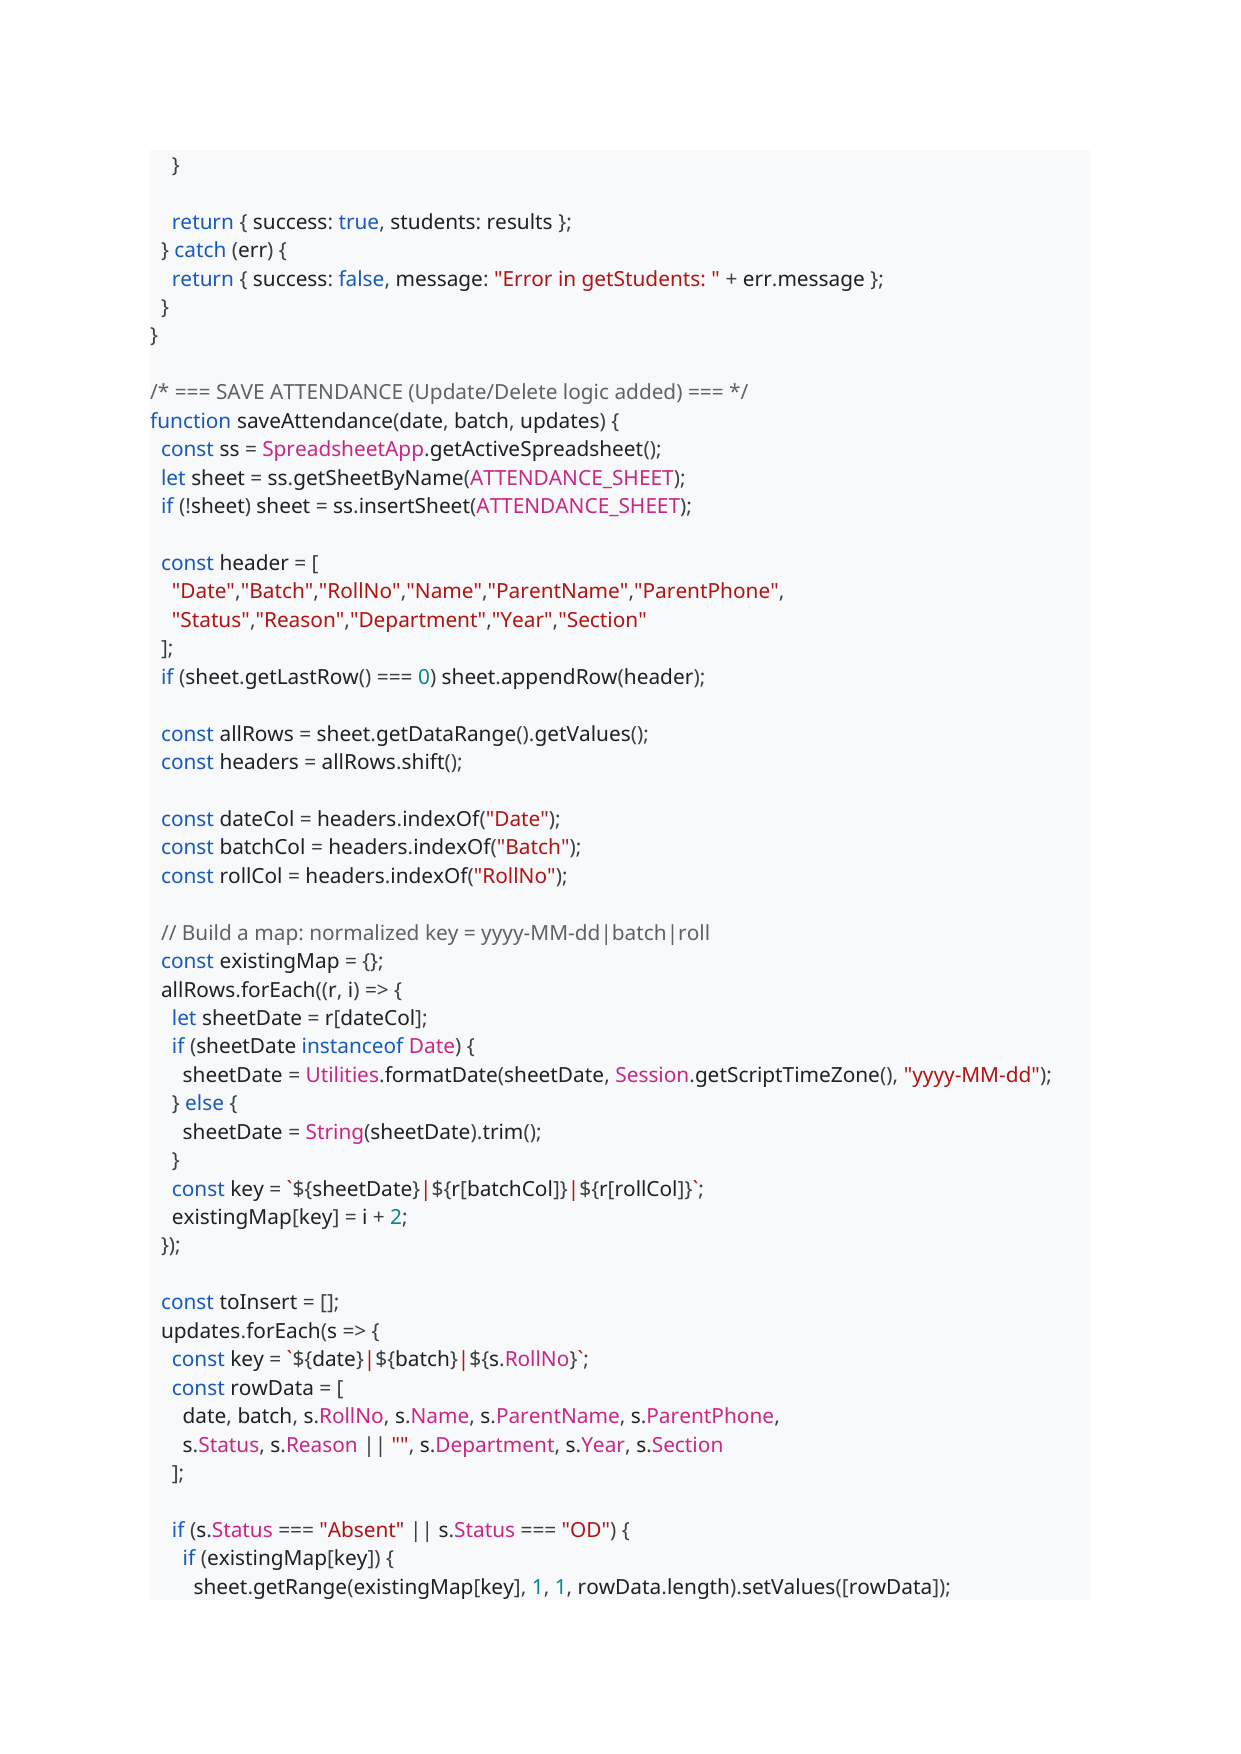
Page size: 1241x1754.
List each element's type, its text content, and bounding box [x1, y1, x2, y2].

text ]; [150, 633, 1090, 662]
text if (sheetDate instanceof Date) { [150, 1032, 1090, 1060]
text const ss = SpreadsheetApp.getActiveSpreadsheet(); [150, 434, 1090, 463]
text ]; [150, 1458, 1090, 1487]
text if (!sheet) sheet = ss.insertSheet(ATTENDANCE_SHEET); [150, 491, 1090, 520]
text allRows.forEach((r, i) => { [150, 975, 1090, 1003]
text // Build a map: normalized key = yyyy-MM-dd|batch|roll [150, 918, 1090, 946]
text const rollCol = headers.indexOf("RollNo"); [150, 861, 1090, 889]
text let sheet = ss.getSheetByName(ATTENDANCE_SHEET); [150, 463, 1090, 491]
text const toInsert = []; [150, 1287, 1090, 1316]
text } [150, 321, 1090, 349]
text sheet.getRange(existingMap[key], 1, 1, rowData.length).setValues([rowData]); [150, 1572, 1090, 1600]
text } else { [150, 1088, 1090, 1117]
text existingMap[key] = i + 2; [150, 1202, 1090, 1231]
text "Date","Batch","RollNo","Name","ParentName","ParentPhone", [150, 577, 1090, 605]
text return { success: true, students: results }; [150, 207, 1090, 235]
text return { success: false, message: "Error in getStudents: " + err.message }; [150, 264, 1090, 292]
text sheetDate = String(sheetDate).trim(); [150, 1117, 1090, 1145]
text const key = `${sheetDate}|${r[batchCol]}|${r[rollCol]}`; [150, 1174, 1090, 1202]
text const key = `${date}|${batch}|${s.RollNo}`; [150, 1344, 1090, 1373]
text }); [150, 1231, 1090, 1259]
text } catch (err) { [150, 235, 1090, 264]
text if (existingMap[key]) { [150, 1543, 1090, 1572]
text if (s.Status === "Absent" || s.Status === "OD") { [150, 1515, 1090, 1543]
text const headers = allRows.shift(); [150, 747, 1090, 776]
text const dateCol = headers.indexOf("Date"); [150, 804, 1090, 832]
text let sheetDate = r[dateCol]; [150, 1003, 1090, 1032]
text updates.forEach(s => { [150, 1316, 1090, 1344]
text date, batch, s.RollNo, s.Name, s.ParentName, s.ParentPhone, [150, 1401, 1090, 1430]
text "Status","Reason","Department","Year","Section" [150, 605, 1090, 633]
text const rowData = [ [150, 1373, 1090, 1401]
text } [150, 292, 1090, 321]
text s.Status, s.Reason || "", s.Department, s.Year, s.Section [150, 1430, 1090, 1458]
text } [150, 150, 1090, 178]
text } [150, 1145, 1090, 1174]
text if (sheet.getLastRow() === 0) sheet.appendRow(header); [150, 662, 1090, 690]
text const header = [ [150, 548, 1090, 577]
text const existingMap = {}; [150, 946, 1090, 975]
text const batchCol = headers.indexOf("Batch"); [150, 832, 1090, 861]
text /* === SAVE ATTENDANCE (Update/Delete logic added) === */ [150, 377, 1090, 406]
text function saveAttendance(date, batch, updates) { [150, 406, 1090, 434]
text const allRows = sheet.getDataRange().getValues(); [150, 719, 1090, 747]
text sheetDate = Utilities.formatDate(sheetDate, Session.getScriptTimeZone(), "yyyy-MM-dd"); [150, 1060, 1090, 1088]
